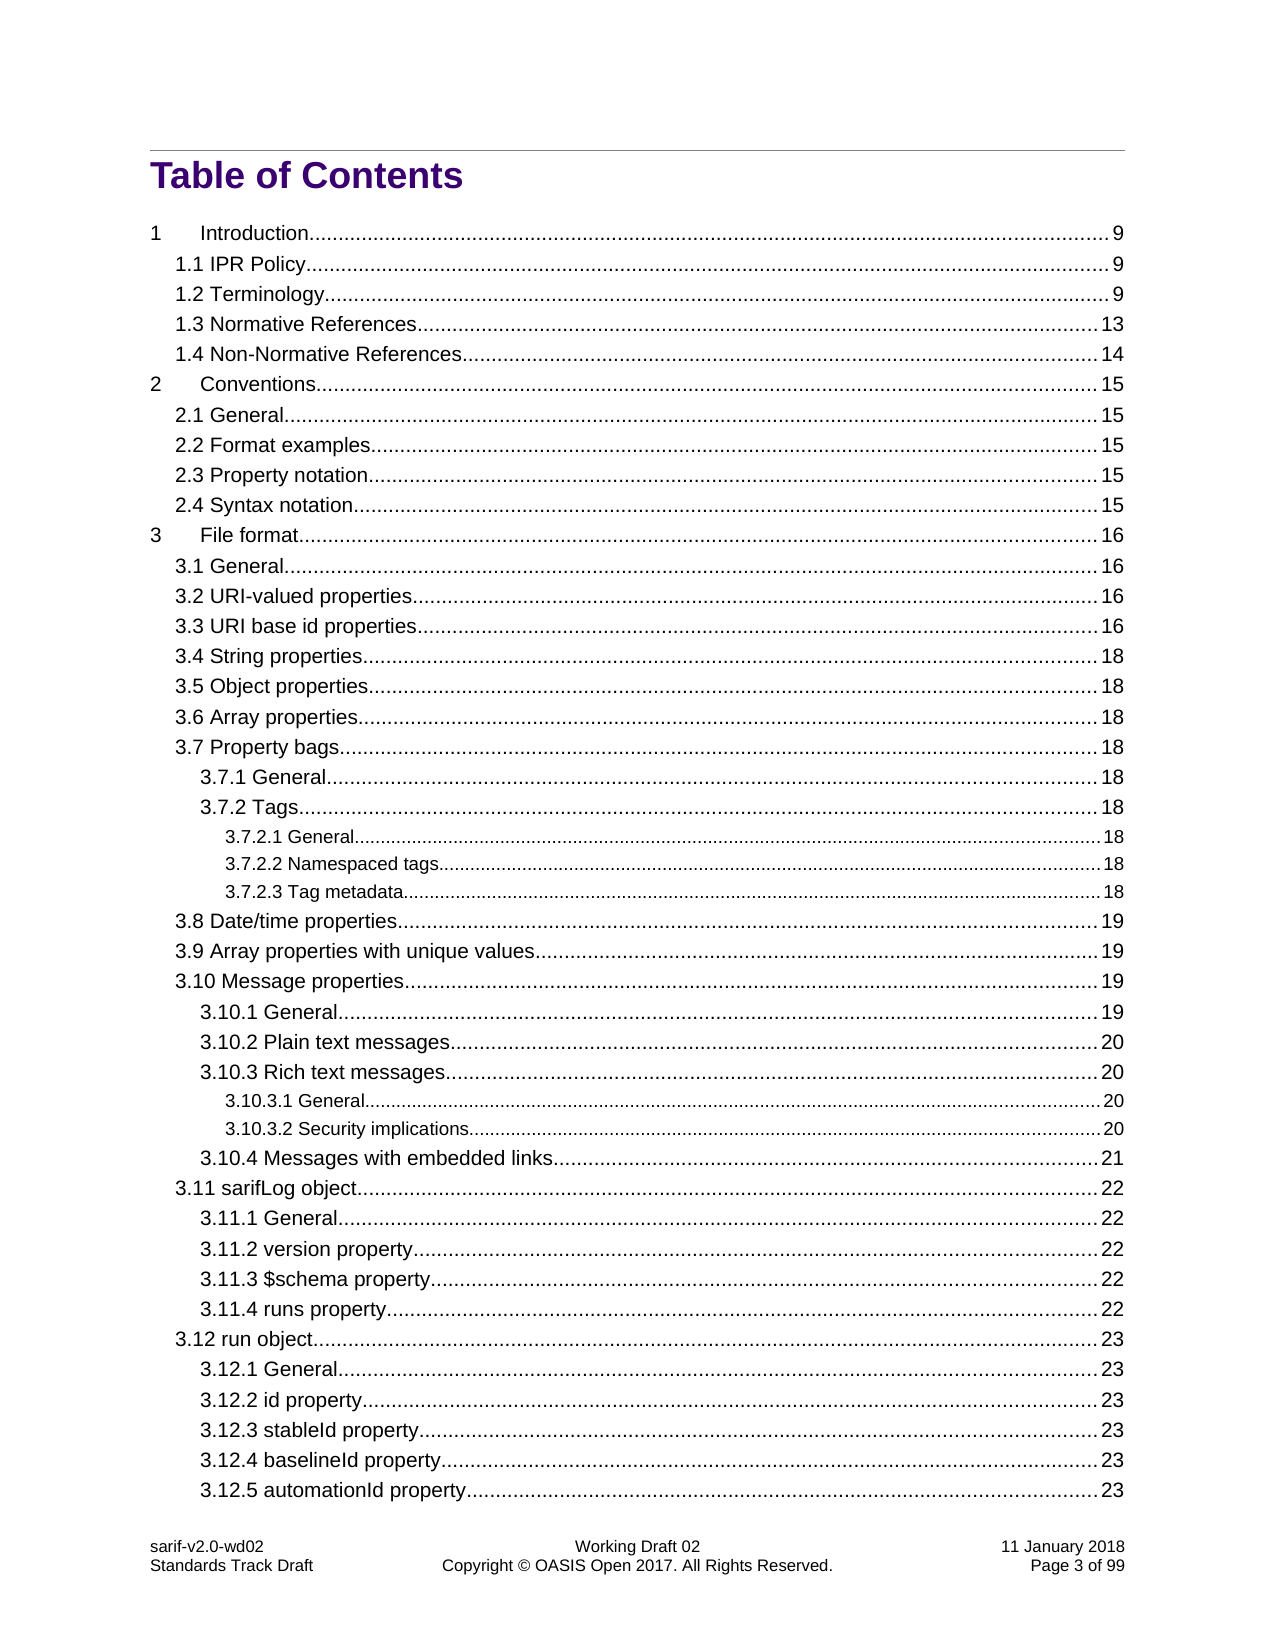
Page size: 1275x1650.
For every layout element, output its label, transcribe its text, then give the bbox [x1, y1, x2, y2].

text 3.7 Property bags 18 [175, 735, 1125, 759]
text 3 File format 16 [150, 523, 1125, 547]
text 3.10.3.2 Security implications 20 [225, 1118, 1125, 1139]
text 3.10.1 General 19 [200, 999, 1125, 1023]
text 3.7.1 General 18 [200, 765, 1125, 789]
text 3.11.1 General 22 [200, 1206, 1125, 1230]
text 1.1 IPR Policy 9 [175, 251, 1125, 275]
text 2 Conventions 15 [150, 372, 1125, 396]
text 3.9 Array properties with unique values 19 [175, 939, 1125, 963]
text 3.10 Message properties 19 [175, 969, 1125, 993]
text 3.12.2 id property 23 [200, 1387, 1125, 1411]
text 3.11 sarifLog object 22 [175, 1176, 1125, 1200]
text 3.4 String properties 18 [175, 644, 1125, 668]
text 3.3 URI base id properties 16 [175, 614, 1125, 638]
text 3.12 run object 23 [175, 1327, 1125, 1351]
text 2.4 Syntax notation 15 [175, 493, 1125, 517]
text 3.7.2.3 Tag metadata 18 [225, 881, 1125, 903]
text 1.3 Normative References 13 [175, 312, 1125, 336]
text 3.10.2 Plain text messages 20 [200, 1030, 1125, 1054]
text 3.7.2 Tags 18 [200, 795, 1125, 819]
text 2.2 Format examples 15 [175, 433, 1125, 457]
text 1.4 Non-Normative References 14 [175, 342, 1125, 366]
text 3.12.5 automationId property 23 [200, 1478, 1125, 1502]
text 3.7.2.1 General 18 [225, 825, 1125, 847]
text 3.6 Array properties 18 [175, 704, 1125, 728]
text 3.10.3 Rich text messages 20 [200, 1060, 1125, 1084]
text 2.3 Property notation 15 [175, 463, 1125, 487]
text 3.8 Date/time properties 19 [175, 909, 1125, 933]
text 3.10.3.1 General 20 [225, 1090, 1125, 1112]
text 3.5 Object properties 18 [175, 674, 1125, 698]
text 3.11.2 version property 22 [200, 1236, 1125, 1260]
text 3.12.3 stableId property 23 [200, 1418, 1125, 1442]
text 3.10.4 Messages with embedded links 21 [200, 1146, 1125, 1170]
text 3.12.1 General 23 [200, 1357, 1125, 1381]
text 3.12.4 baselineId property 23 [200, 1448, 1125, 1472]
text 3.1 General 16 [175, 553, 1125, 577]
text 3.7.2.2 Namespaced tags 18 [225, 853, 1125, 875]
text 3.2 URI-valued properties 16 [175, 584, 1125, 608]
text 3.11.3 $schema property 22 [200, 1267, 1125, 1291]
text 3.11.4 runs property 22 [200, 1297, 1125, 1321]
text 1.2 Terminology 9 [175, 282, 1125, 306]
text 1 Introduction 9 [150, 221, 1125, 245]
text Table of Contents [150, 151, 1125, 196]
text 2.1 General 15 [175, 402, 1125, 426]
